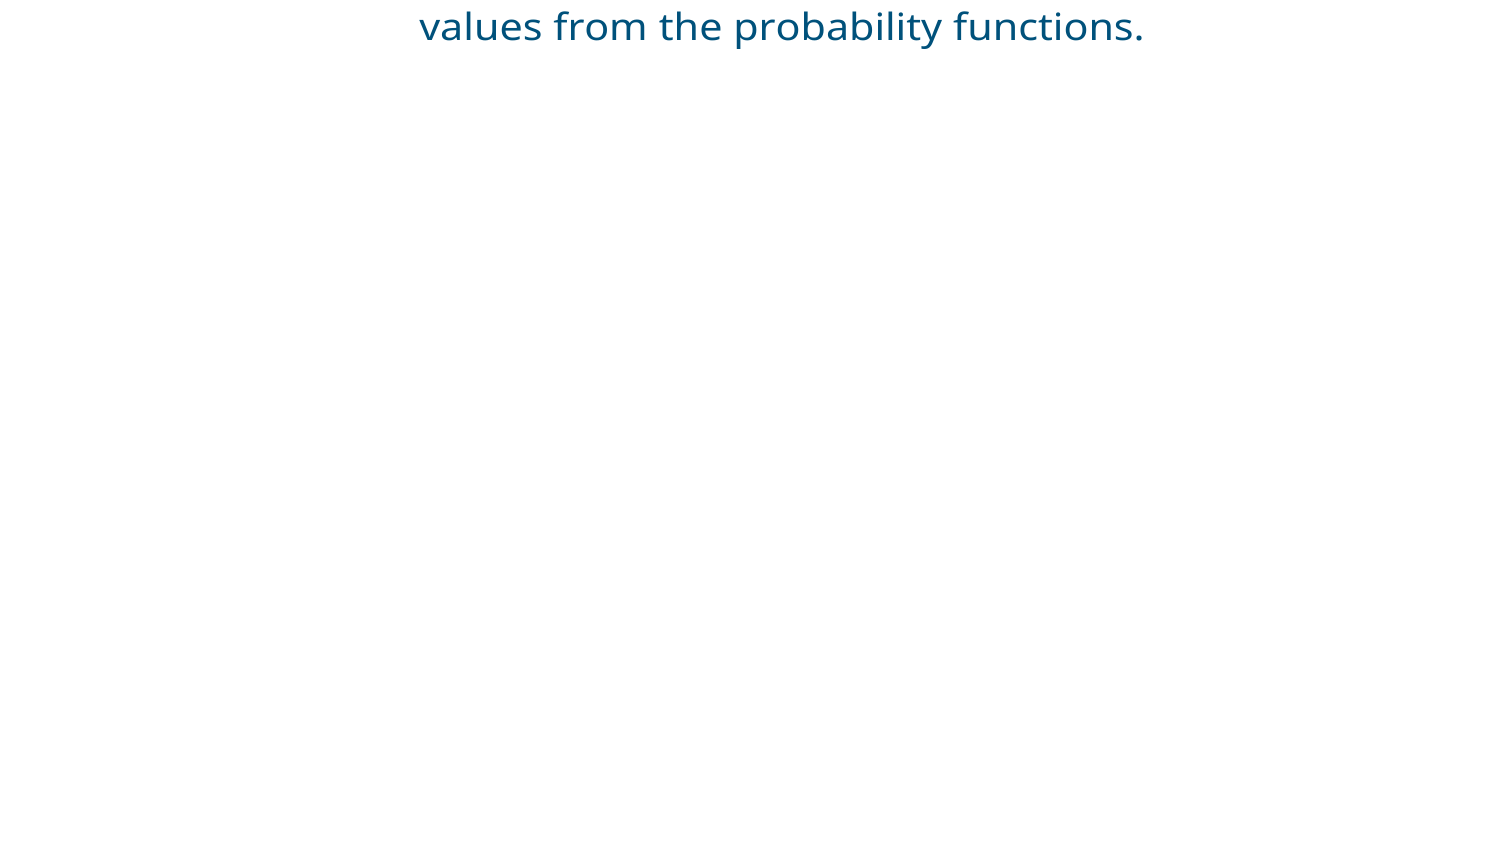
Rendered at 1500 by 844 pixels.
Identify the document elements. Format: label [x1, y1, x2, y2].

text [419, 0, 1345, 51]
